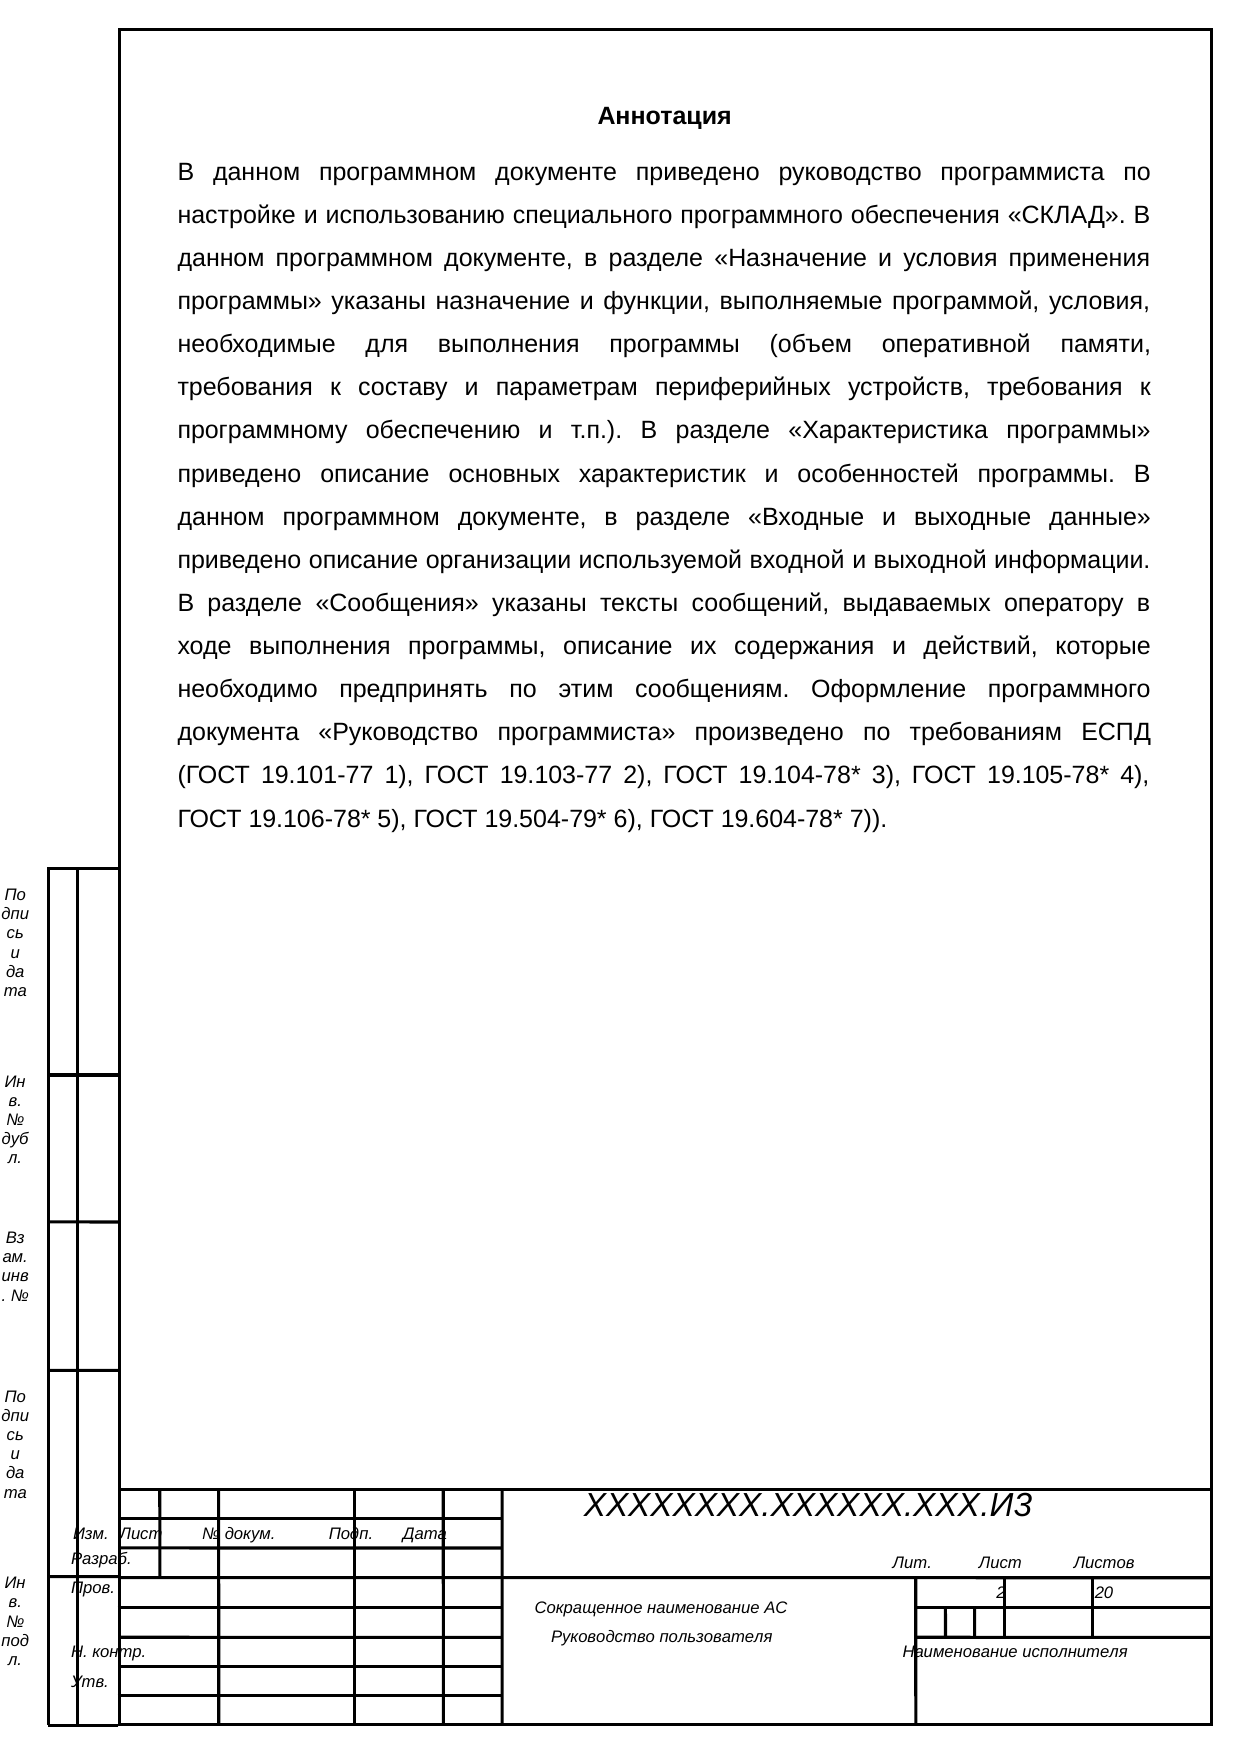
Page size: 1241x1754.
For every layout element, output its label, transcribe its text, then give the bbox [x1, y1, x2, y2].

text Аннотация [177, 101, 1152, 130]
text В данном программном документе приведено руководство программиста по настройке и использованию специального программного обеспечения «СКЛАД». В данном программном документе, в разделе «Назначение и условия применения программы» указаны назначение и функции, выполняемые программой, условия, необходимые для выполнения программы (объем оперативной памяти, требования к составу и параметрам периферийных устройств, требования к программному обеспечению и т.п.). В разделе «Характеристика программы» приведено описание основных характеристик и особенностей программы. В данном программном документе, в разделе «Входные и выходные данные» приведено описание организации используемой входной и выходной информации. В разделе «Сообщения» указаны тексты сообщений, выдаваемых оператору в ходе выполнения программы, описание их содержания и действий, которые необходимо предпринять по этим сообщениям. Оформление программного документа «Руководство программиста» произведено по требованиям ЕСПД (ГОСТ 19.101-77 1), ГОСТ 19.103-77 2), ГОСТ 19.104-78* 3), ГОСТ 19.105-78* 4), ГОСТ 19.106-78* 5), ГОСТ 19.504-79* 6), ГОСТ 19.604-78* 7)). [177, 157, 1152, 832]
